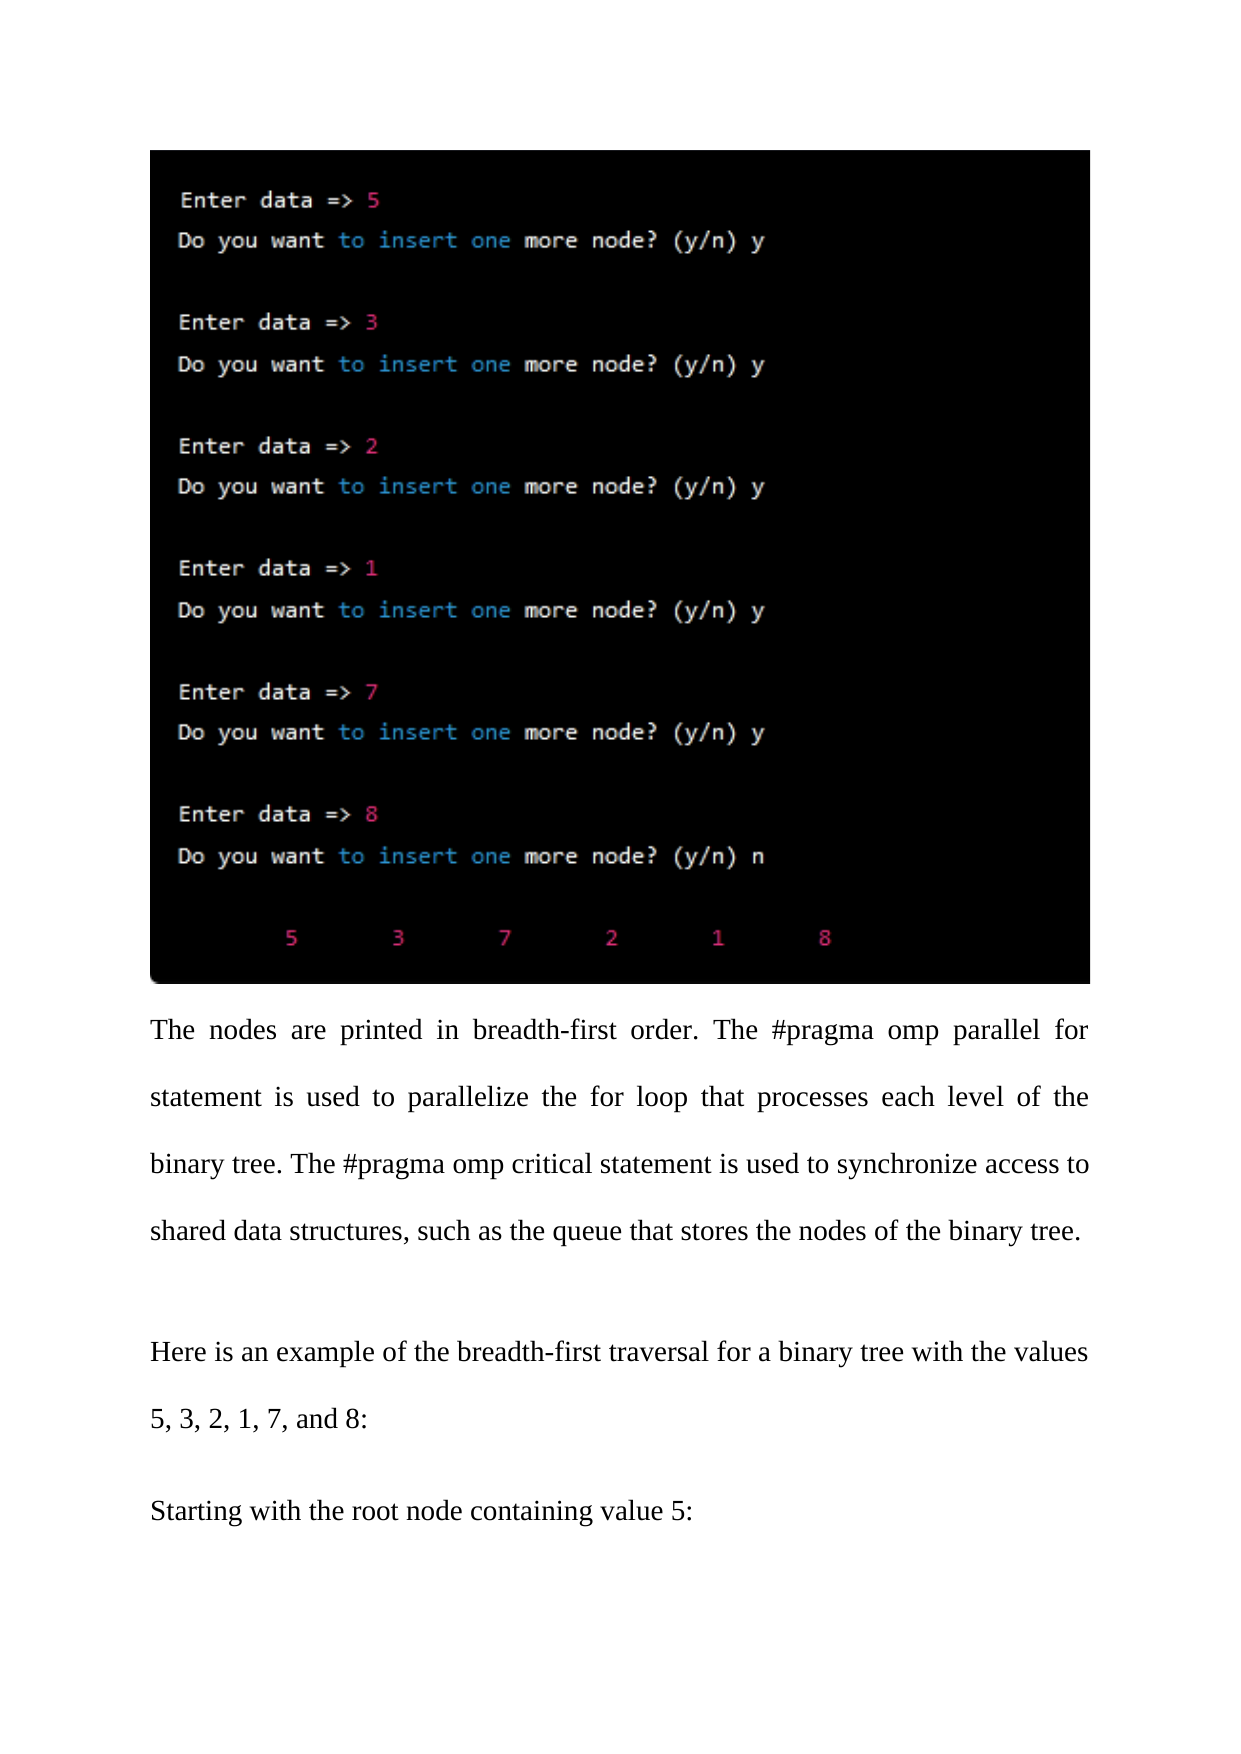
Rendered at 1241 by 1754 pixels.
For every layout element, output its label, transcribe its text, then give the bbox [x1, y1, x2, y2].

picture [150, 150, 1091, 984]
text Starting with the root node containing value 5: [150, 1493, 1090, 1527]
text The nodes are printed in breadth-first order. The #pragma omp parallel for statement is used to parallelize the for loop that processes each level of the binary tree. The #pragma omp critical statement is used to synchronize access to shared data structures, such as the queue that stores the nodes of the binary tree. [150, 1012, 1090, 1247]
text Here is an example of the breadth-first traversal for a binary tree with the values 5, 3, 2, 1, 7, and 8: [150, 1334, 1090, 1434]
